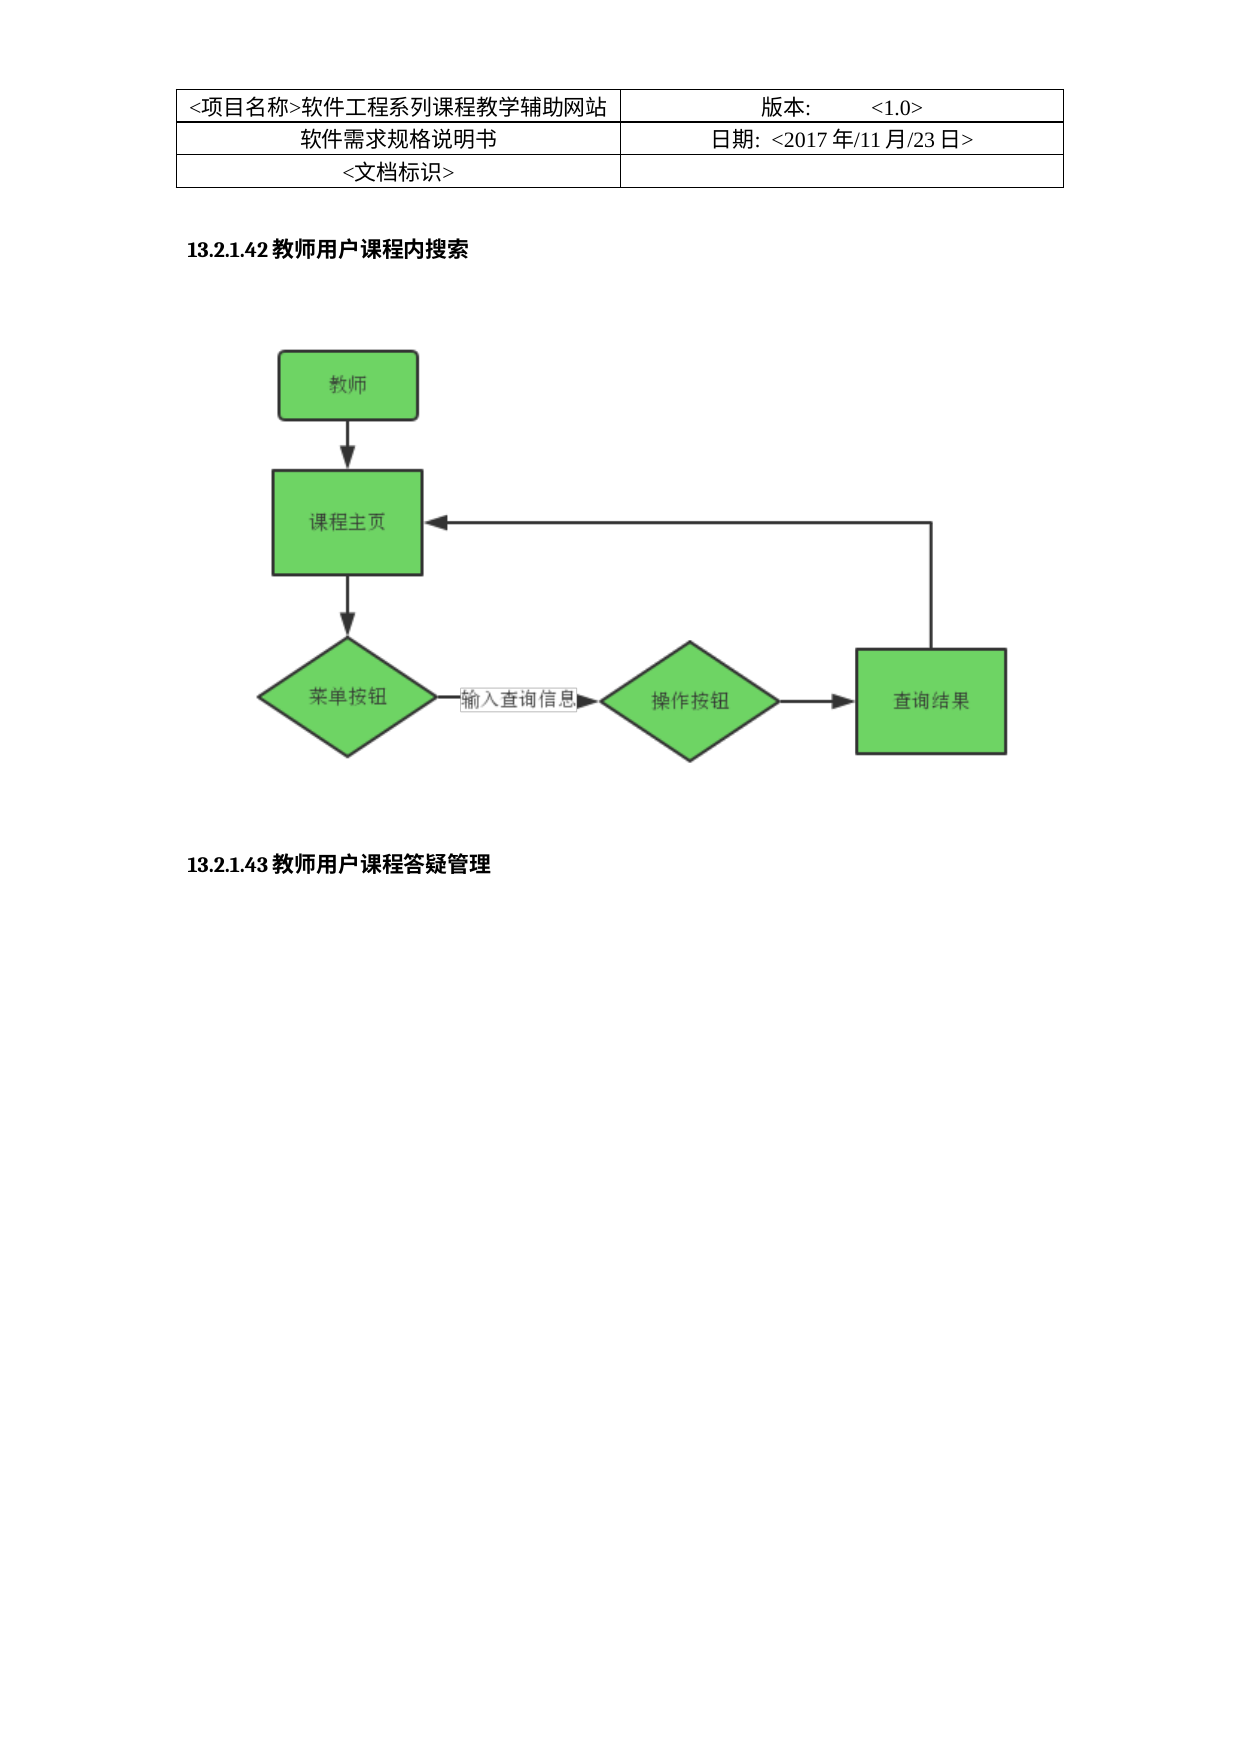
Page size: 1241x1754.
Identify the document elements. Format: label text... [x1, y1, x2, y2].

picture [187, 280, 1052, 809]
subtitle 13.2.1.43教师用户课程答疑管理 [187, 846, 1053, 879]
subtitle 13.2.1.42教师用户课程内搜索 [187, 231, 1053, 264]
